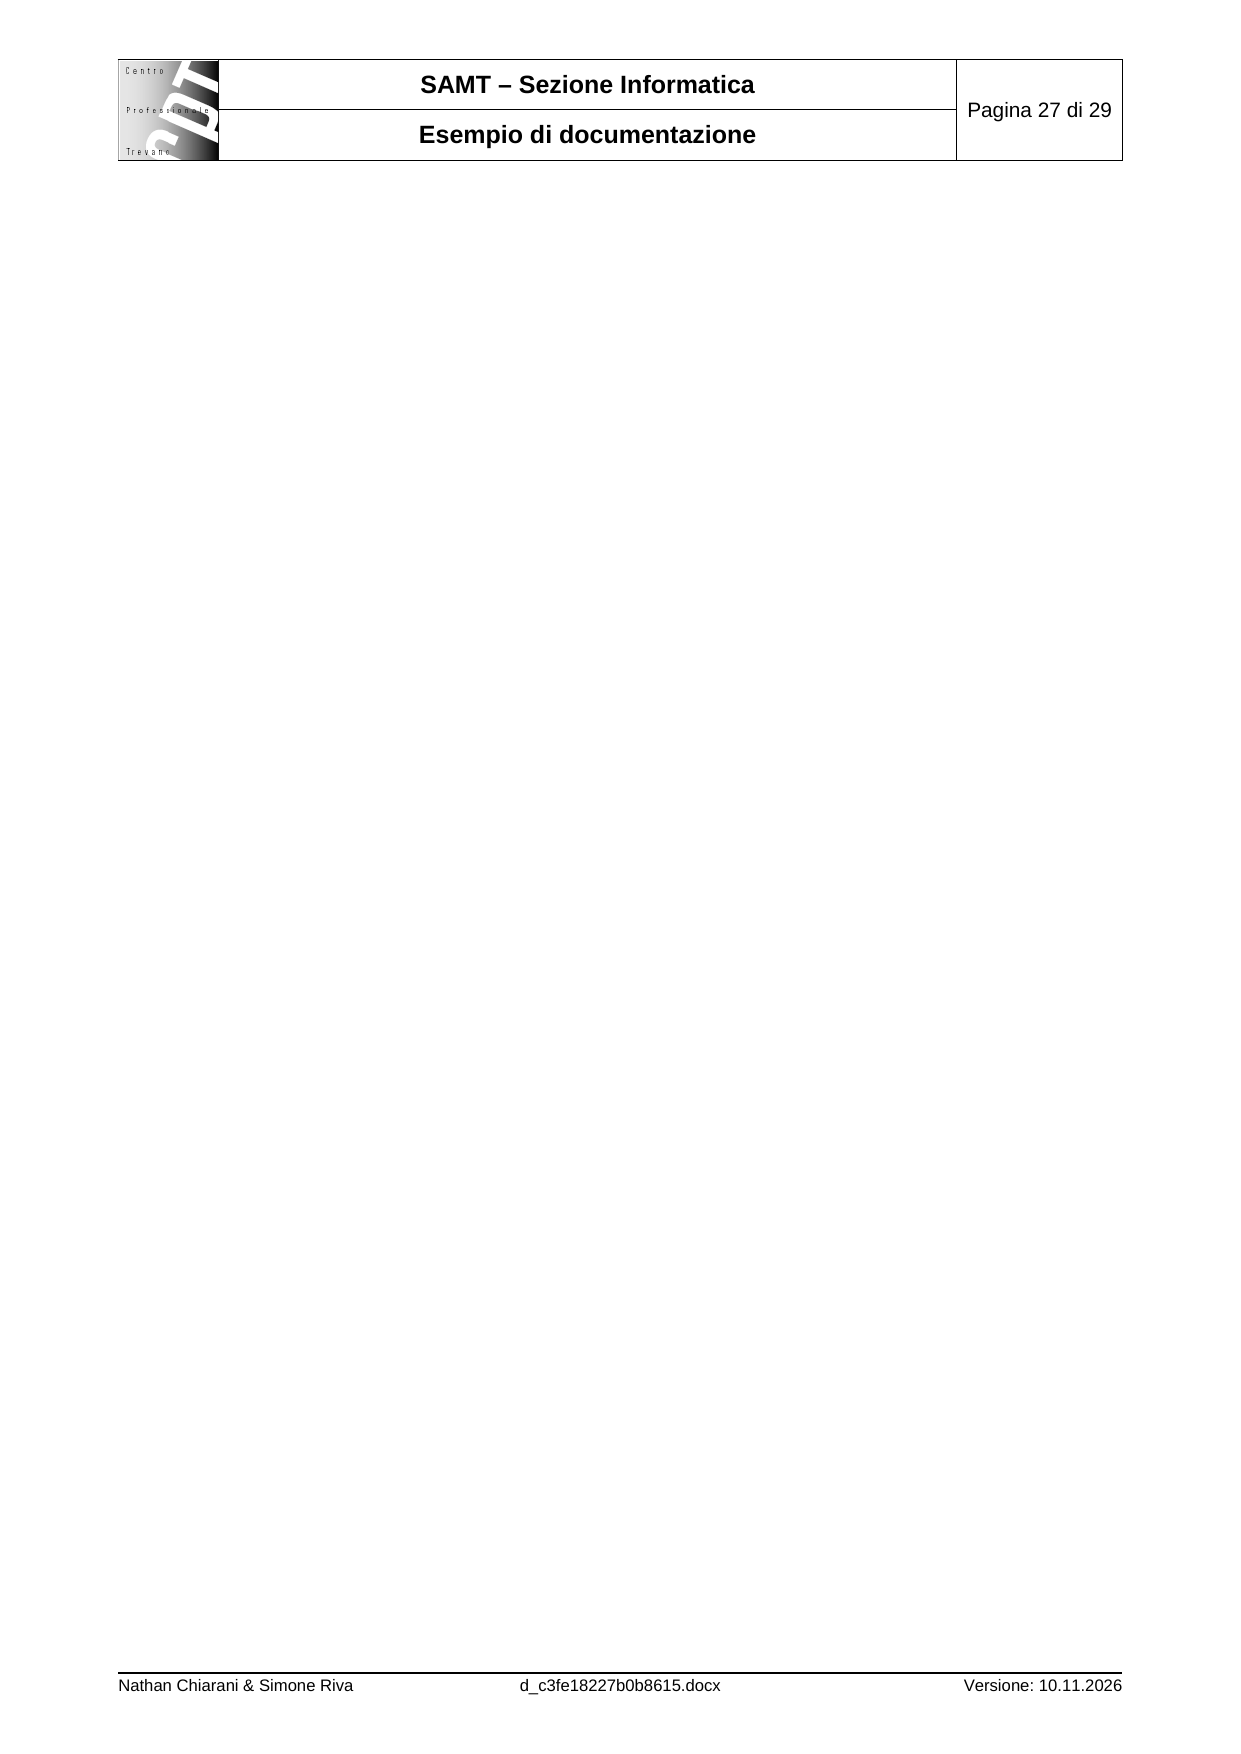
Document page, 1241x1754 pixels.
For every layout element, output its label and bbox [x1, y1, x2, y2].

picture [118, 60, 219, 160]
